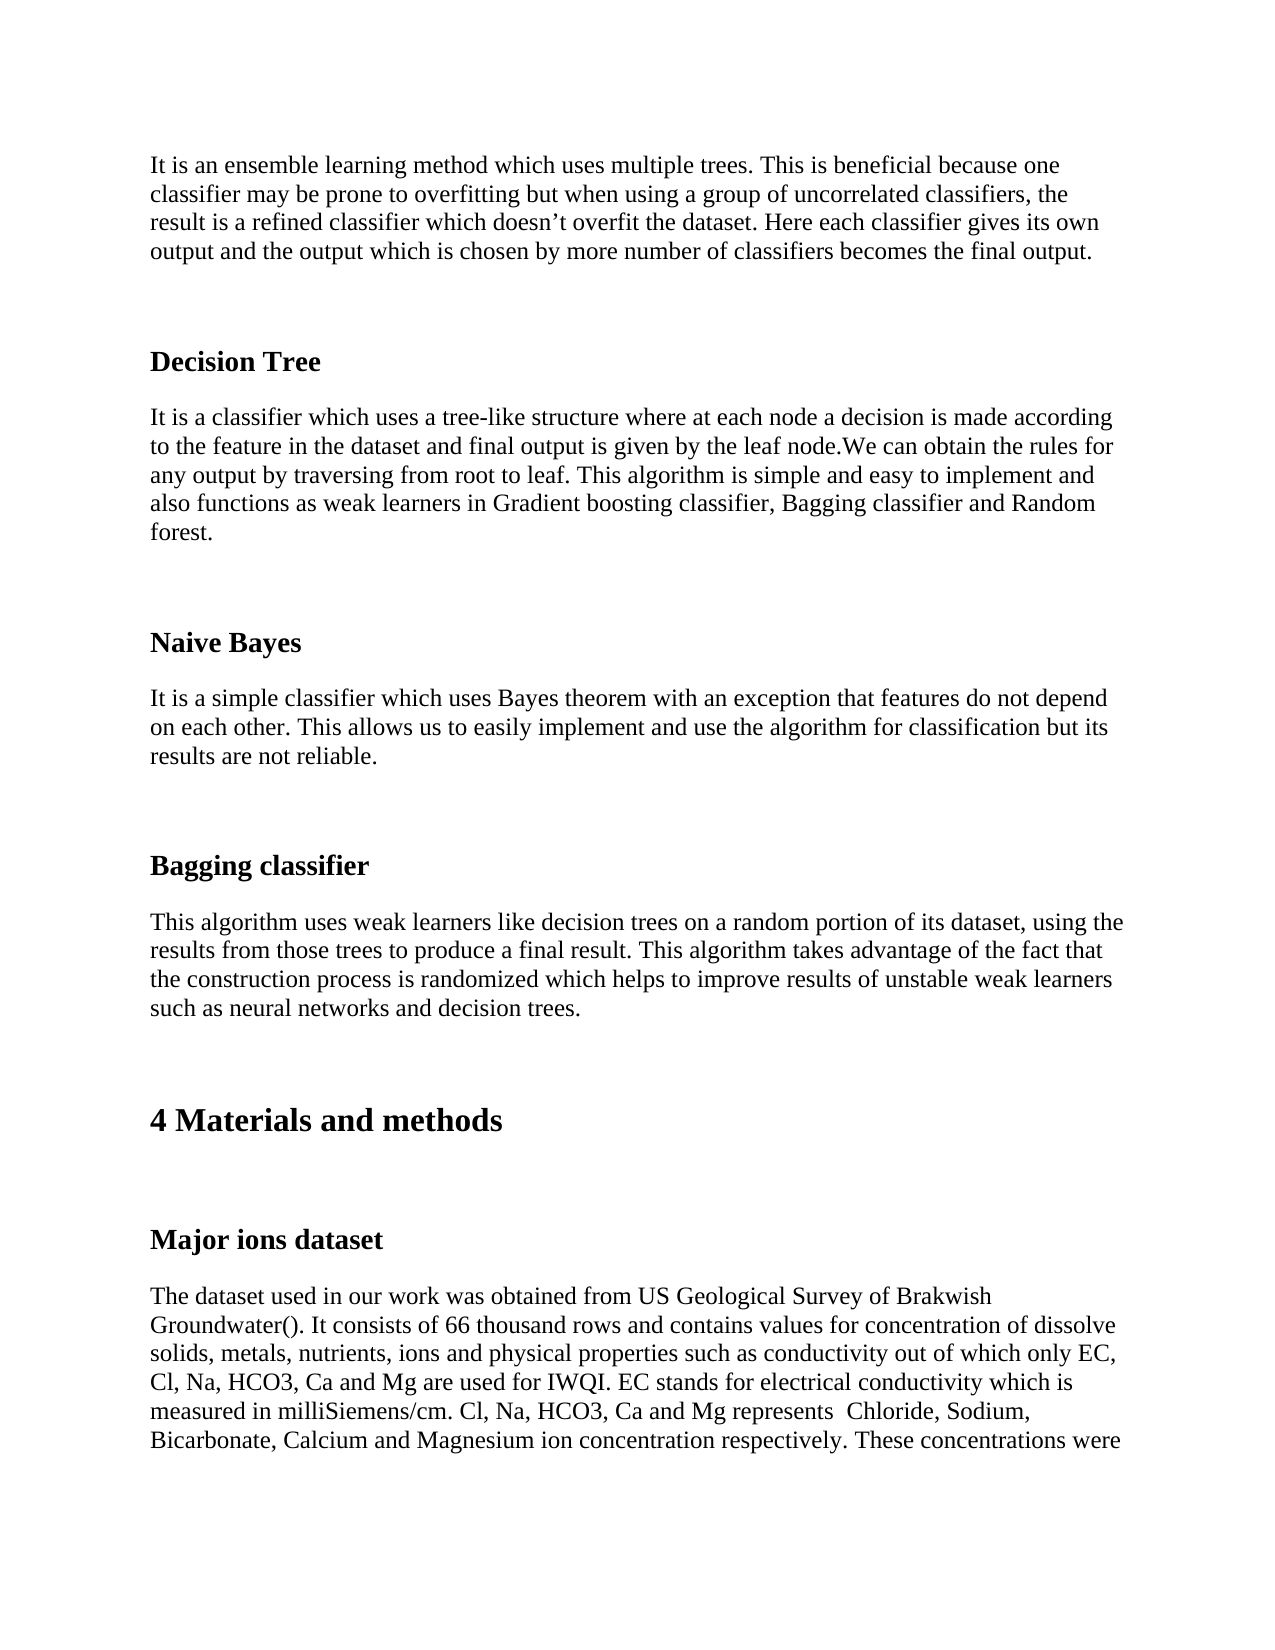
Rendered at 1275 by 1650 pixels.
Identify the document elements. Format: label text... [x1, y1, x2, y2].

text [150, 1281, 1125, 1453]
text Major ions dataset [150, 1222, 1125, 1256]
text It is an ensemble learning method which uses multiple trees. This is beneficial because one classifier may be prone to overfitting but when using a group of uncorrelated classifiers, the result is a refined classifier which doesn’t overfit the dataset. Here each classifier gives its own output and the output which is chosen by more number of classifiers becomes the final output. [150, 150, 1125, 265]
text This algorithm uses weak learners like decision trees on a random portion of its dataset, using the results from those trees to produce a final result. This algorithm takes advantage of the fact that the construction process is randomized which helps to improve results of unstable weak learners such as neural networks and decision trees. [150, 907, 1125, 1022]
text Decision Tree [150, 344, 1125, 377]
text It is a classifier which uses a tree-like structure where at each node a decision is made according to the feature in the dataset and final output is given by the leaf node.We can obtain the rules for any output by traversing from root to leaf. This algorithm is simple and easy to implement and also functions as weak learners in Gradient boosting classifier, Bagging classifier and Random forest. [150, 402, 1125, 546]
text It is a simple classifier which uses Bayes theorem with an exception that features do not depend on each other. This allows us to easily implement and use the algorithm for classification but its results are not reliable. [150, 683, 1125, 769]
text 4 Materials and methods [150, 1101, 1125, 1139]
text Bagging classifier [150, 848, 1125, 882]
text Naive Bayes [150, 625, 1125, 658]
